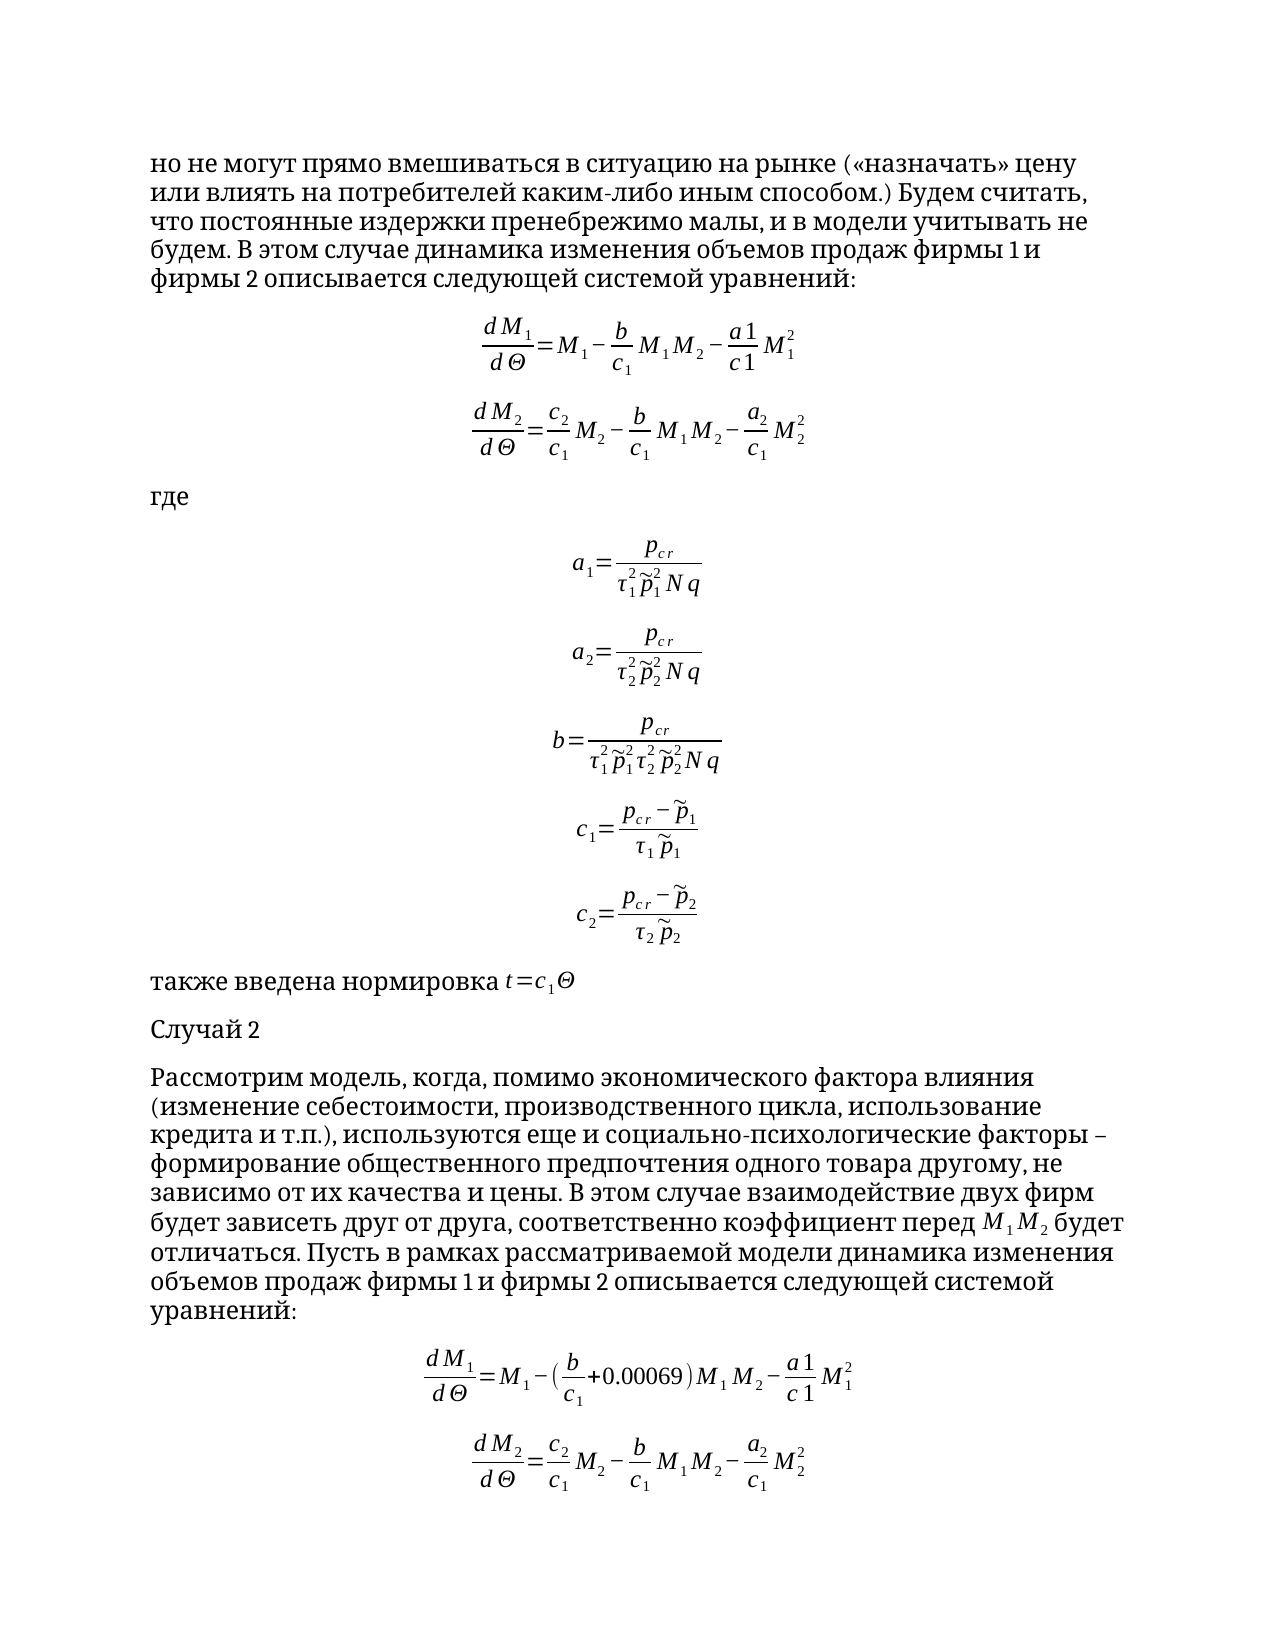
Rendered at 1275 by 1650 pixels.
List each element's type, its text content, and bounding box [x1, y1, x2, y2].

text также введена нормировка [150, 966, 1125, 998]
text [150, 150, 1125, 294]
text Случай 2 [150, 1016, 1125, 1045]
text где [150, 483, 1125, 511]
text Рассмотрим модель, когда, помимо экономического фактора влияния (изменение себестоимости, производственного цикла, использование кредита и т.п.), используются еще и социально-психологические факторы – формирование общественного предпочтения одного товара другому, не зависимо от их качества и цены. В этом случае взаимодействие двух фирм будет зависеть друг от друга, соответственно коэффициент перед будет отличаться. Пусть в рамках рассматриваемой модели динамика изменения объемов продаж фирмы 1 и фирмы 2 описывается следующей системой уравнений: [150, 1064, 1125, 1325]
